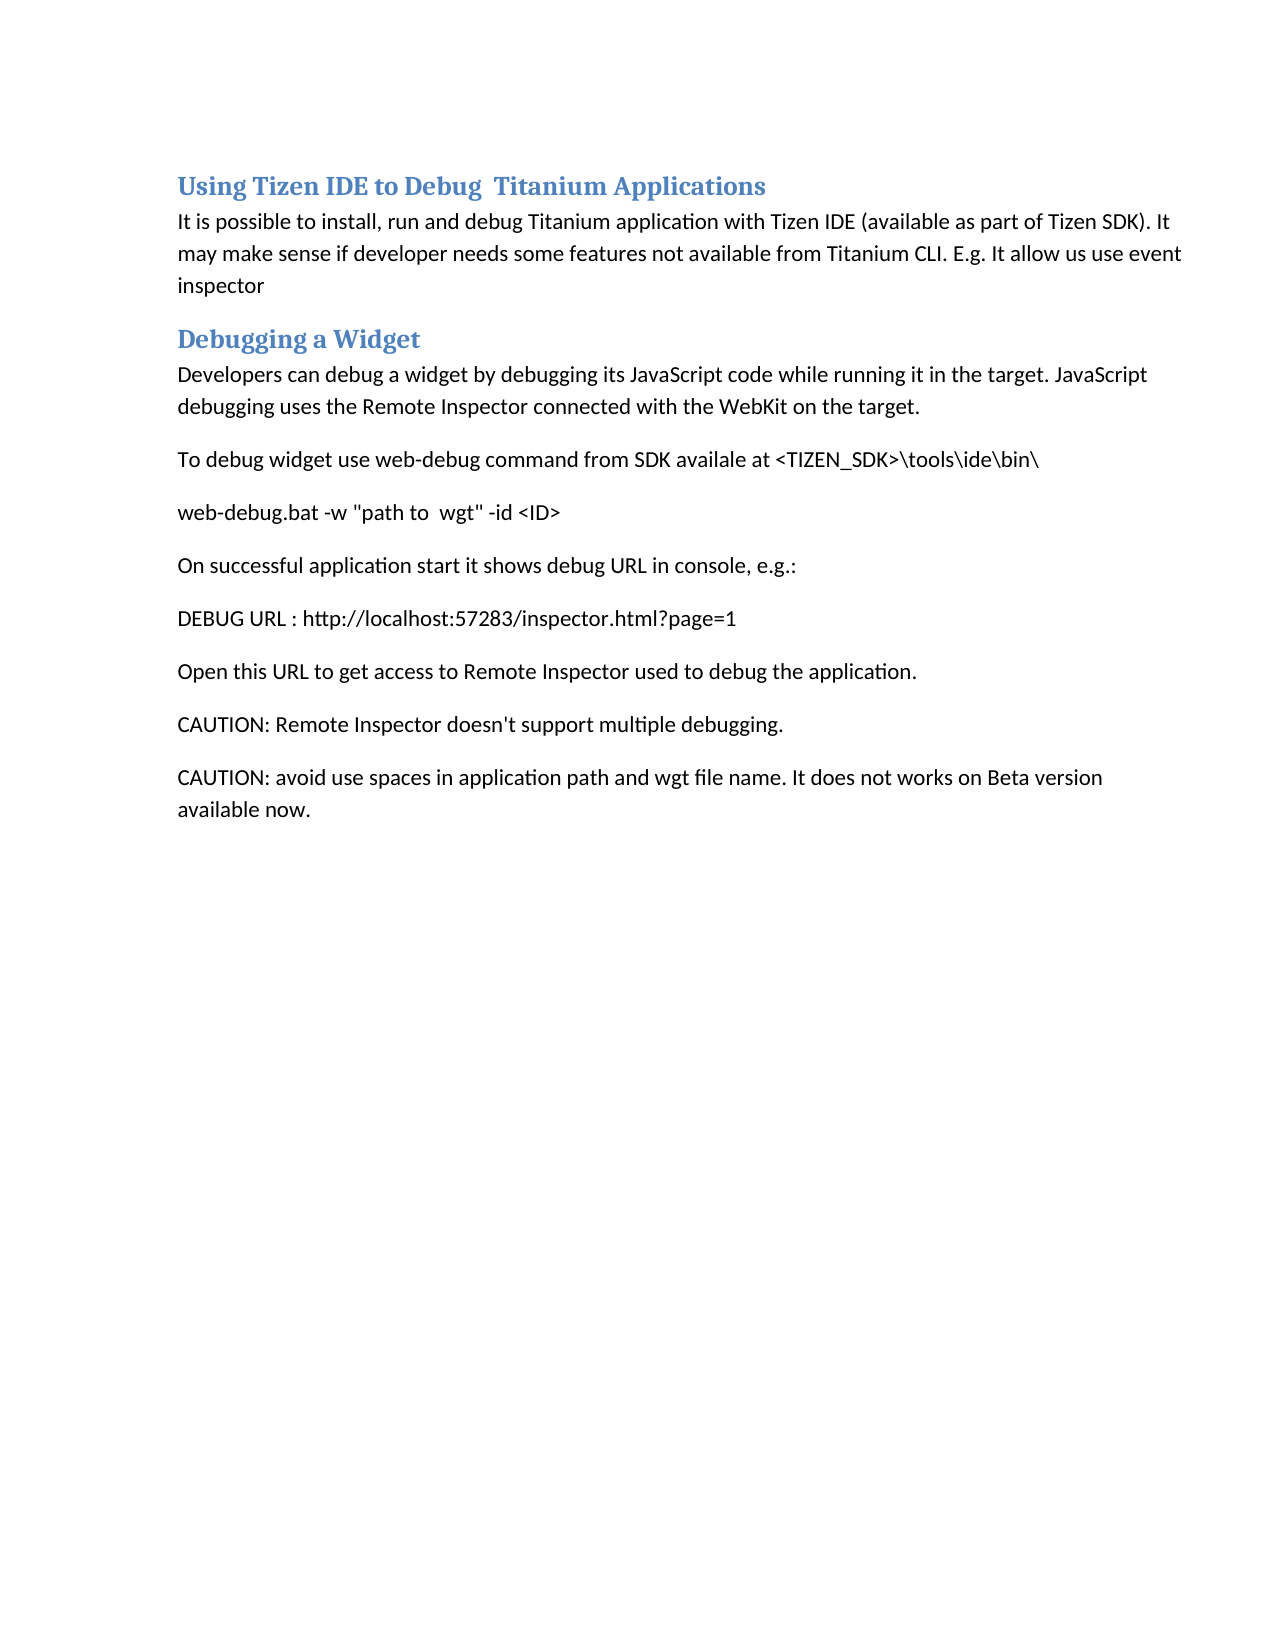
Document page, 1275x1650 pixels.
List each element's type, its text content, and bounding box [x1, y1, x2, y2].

text It is possible to install, run and debug Titanium application with Tizen IDE (available as part of Tizen SDK). It may make sense if developer needs some features not available from Titanium CLI. E.g. It allow us use event inspector [177, 207, 1186, 299]
text Open this URL to get access to Remote Inspector used to debug the application. [177, 657, 1186, 685]
text web-debug.bat -w "path to wgt" -id <ID> [177, 498, 1186, 526]
subtitle Using Tizen IDE to Debug Titanium Applications [177, 171, 1186, 202]
text On successful application start it shows debug URL in console, e.g.: [177, 551, 1186, 579]
subtitle Debugging a Widget [177, 324, 1186, 355]
text Developers can debug a widget by debugging its JavaScript code while running it in the target. JavaScript debugging uses the Remote Inspector connected with the WebKit on the target. [177, 360, 1186, 420]
text DEBUG URL : http://localhost:57283/inspector.html?page=1 [177, 604, 1186, 632]
text CAUTION: Remote Inspector doesn't support multiple debugging. [177, 710, 1186, 738]
text To debug widget use web-debug command from SDK availale at <TIZEN_SDK>\tools\ide\bin\ [177, 445, 1186, 473]
text CAUTION: avoid use spaces in application path and wgt file name. It does not works on Beta version available now. [177, 763, 1186, 823]
